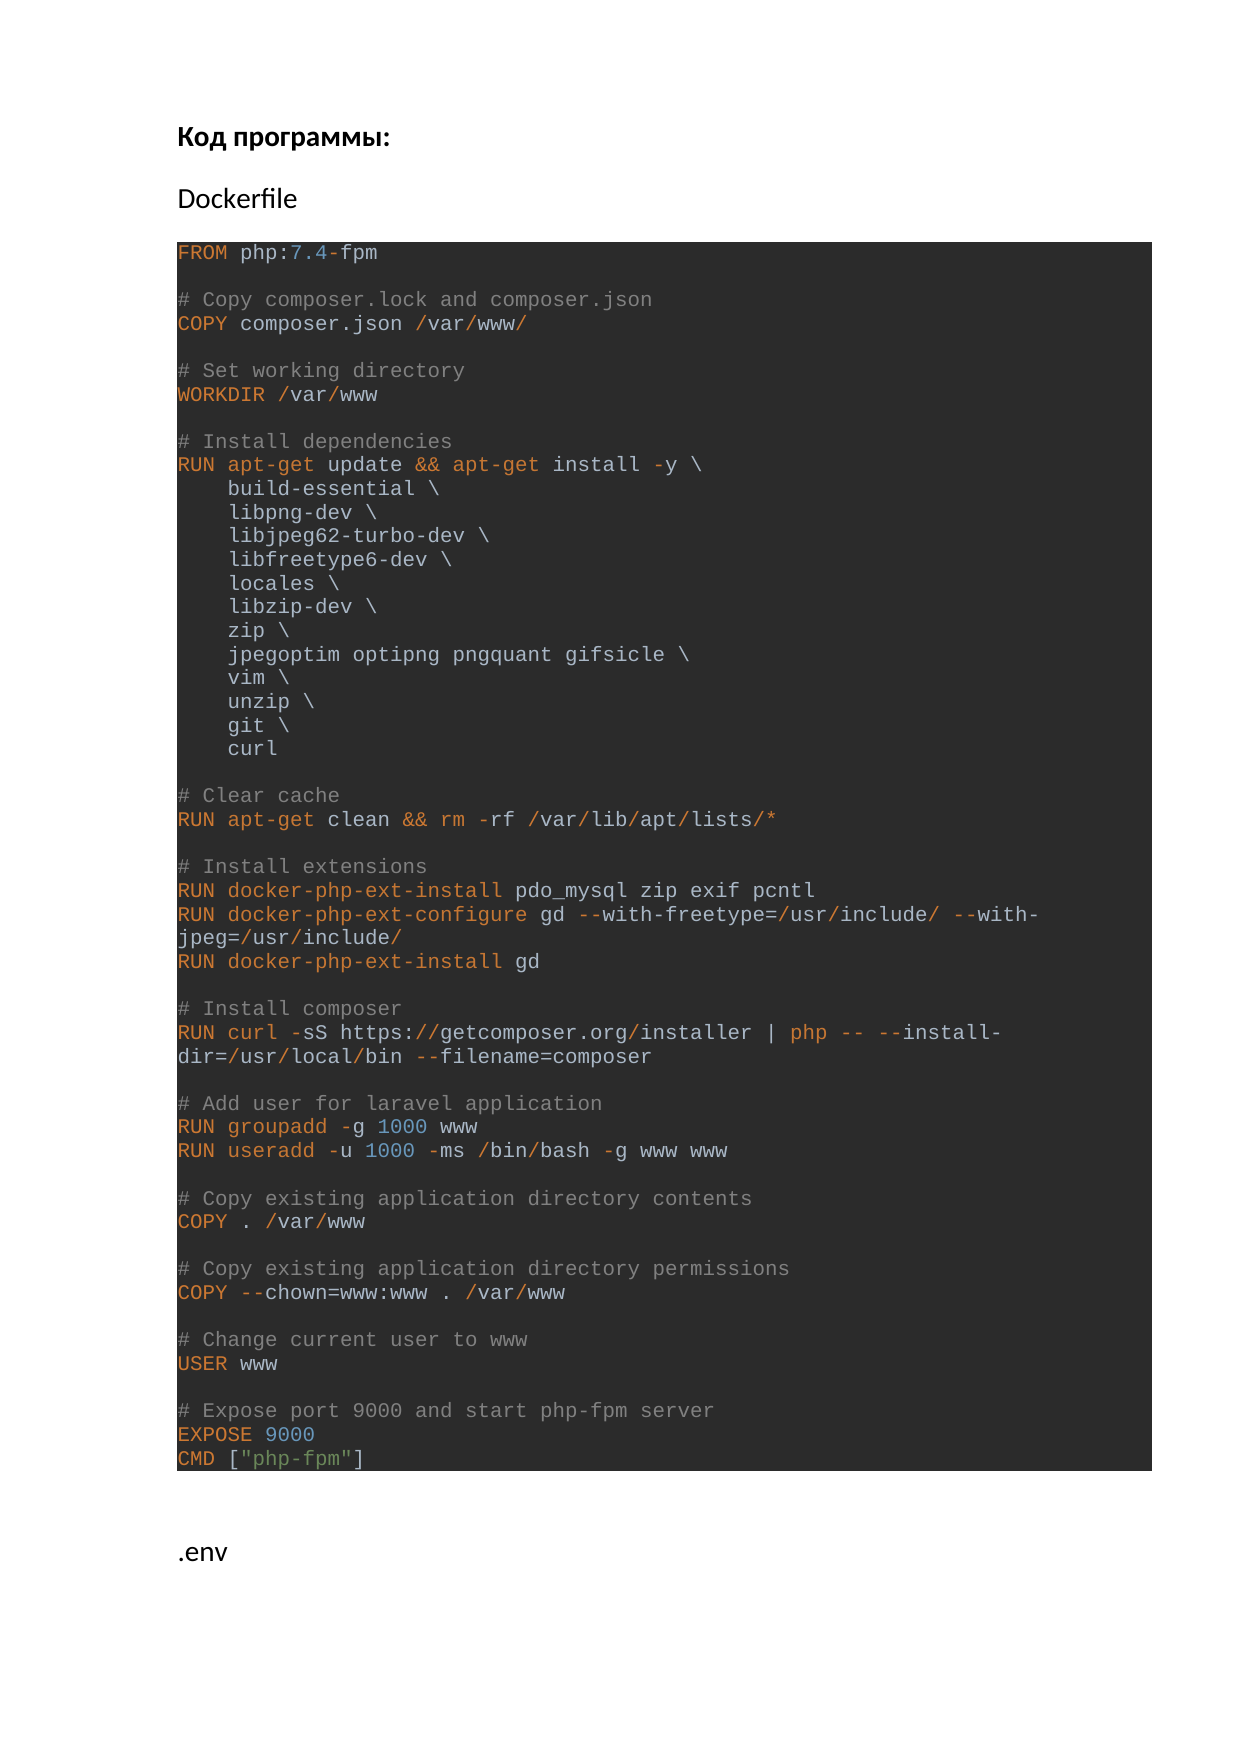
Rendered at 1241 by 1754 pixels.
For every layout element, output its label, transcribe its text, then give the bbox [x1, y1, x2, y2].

text Код программы: [177, 118, 1152, 154]
text FROM php:7.4-fpm # Copy composer.lock and composer.json COPY composer.json /var/www/ # Set working directory WORKDIR /var/www # Install dependencies RUN apt-get update && apt-get install -y \ build-essential \ libpng-dev \ libjpeg62-turbo-dev \ libfreetype6-dev \ locales \ libzip-dev \ zip \ jpegoptim optipng pngquant gifsicle \ vim \ unzip \ git \ curl # Clear cache RUN apt-get clean && rm -rf /var/lib/apt/lists/* # Install extensions RUN docker-php-ext-install pdo_mysql zip exif pcntl RUN docker-php-ext-configure gd --with-freetype=/usr/include/ --with-jpeg=/usr/include/ RUN docker-php-ext-install gd # Install composer RUN curl -sS https://getcomposer.org/installer | php -- --install-dir=/usr/local/bin --filename=composer # Add user for laravel application RUN groupadd -g 1000 www RUN useradd -u 1000 -ms /bin/bash -g www www # Copy existing application directory contents COPY . /var/www # Copy existing application directory permissions COPY --chown=www:www . /var/www # Change current user to www USER www # Expose port 9000 and start php-fpm server EXPOSE 9000 CMD ["php-fpm"] [177, 242, 1152, 1471]
text Dockerfile [177, 180, 1152, 216]
text .env [177, 1533, 1152, 1569]
